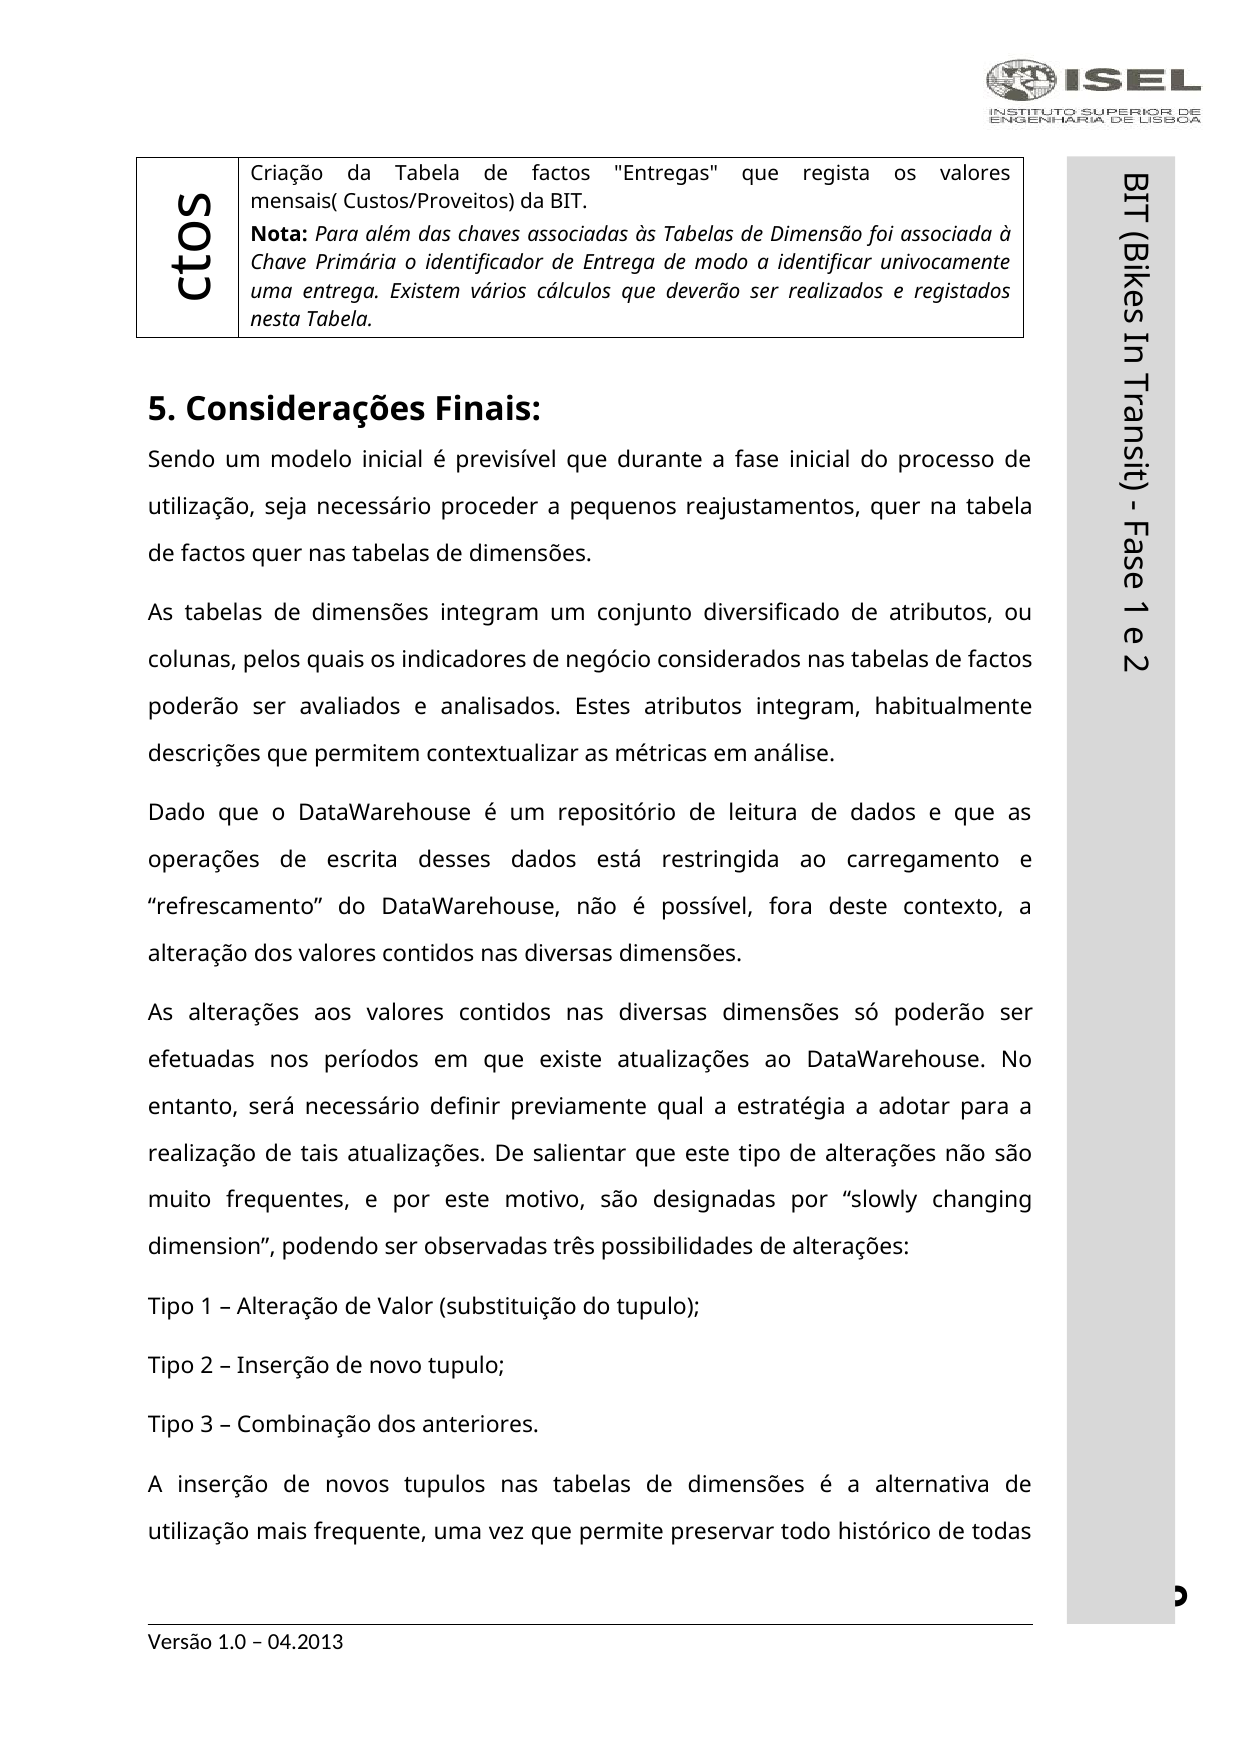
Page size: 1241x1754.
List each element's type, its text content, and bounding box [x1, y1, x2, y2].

text Tipo 2 – Inserção de novo tupulo; [148, 1349, 1033, 1380]
subtitle Considerações Finais: [148, 385, 1033, 430]
text Tipo 1 – Alteração de Valor (substituição do tupulo); [148, 1290, 1033, 1321]
table_header Factos [137, 158, 238, 337]
text Tipo 3 – Combinação dos anteriores. [148, 1408, 1033, 1440]
text As tabelas de dimensões integram um conjunto diversificado de atributos, ou colunas, pelos quais os indicadores de negócio considerados nas tabelas de factos poderão ser avaliados e analisados. Estes atributos integram, habitualmente descrições que permitem contextualizar as métricas em análise. [148, 596, 1033, 768]
text As alterações aos valores contidos nas diversas dimensões só poderão ser efetuadas nos períodos em que existe atualizações ao DataWarehouse. No entanto, será necessário definir previamente qual a estratégia a adotar para a realização de tais atualizações. De salientar que este tipo de alterações não são muito frequentes, e por este motivo, são designadas por “slowly changing dimension”, podendo ser observadas três possibilidades de alterações: [148, 996, 1033, 1262]
text Sendo um modelo inicial é previsível que durante a fase inicial do processo de utilização, seja necessário proceder a pequenos reajustamentos, quer na tabela de factos quer nas tabelas de dimensões. [148, 443, 1033, 568]
picture [983, 37, 1210, 143]
table_cell Criação da Tabela de factos "Entregas" que regista os valores mensais( Custos/Proveitos) da BIT. Nota: Para além das chaves associadas às Tabelas de Dimensão foi associada à Chave Primária o identificador de Entrega de modo a identificar univocamente uma entrega. Existem vários cálculos que deverão ser realizados e registados nesta Tabela. [239, 158, 1023, 337]
text Dado que o DataWarehouse é um repositório de leitura de dados e que as operações de escrita desses dados está restringida ao carregamento e “refrescamento” do DataWarehouse, não é possível, fora deste contexto, a alteração dos valores contidos nas diversas dimensões. [148, 796, 1033, 968]
